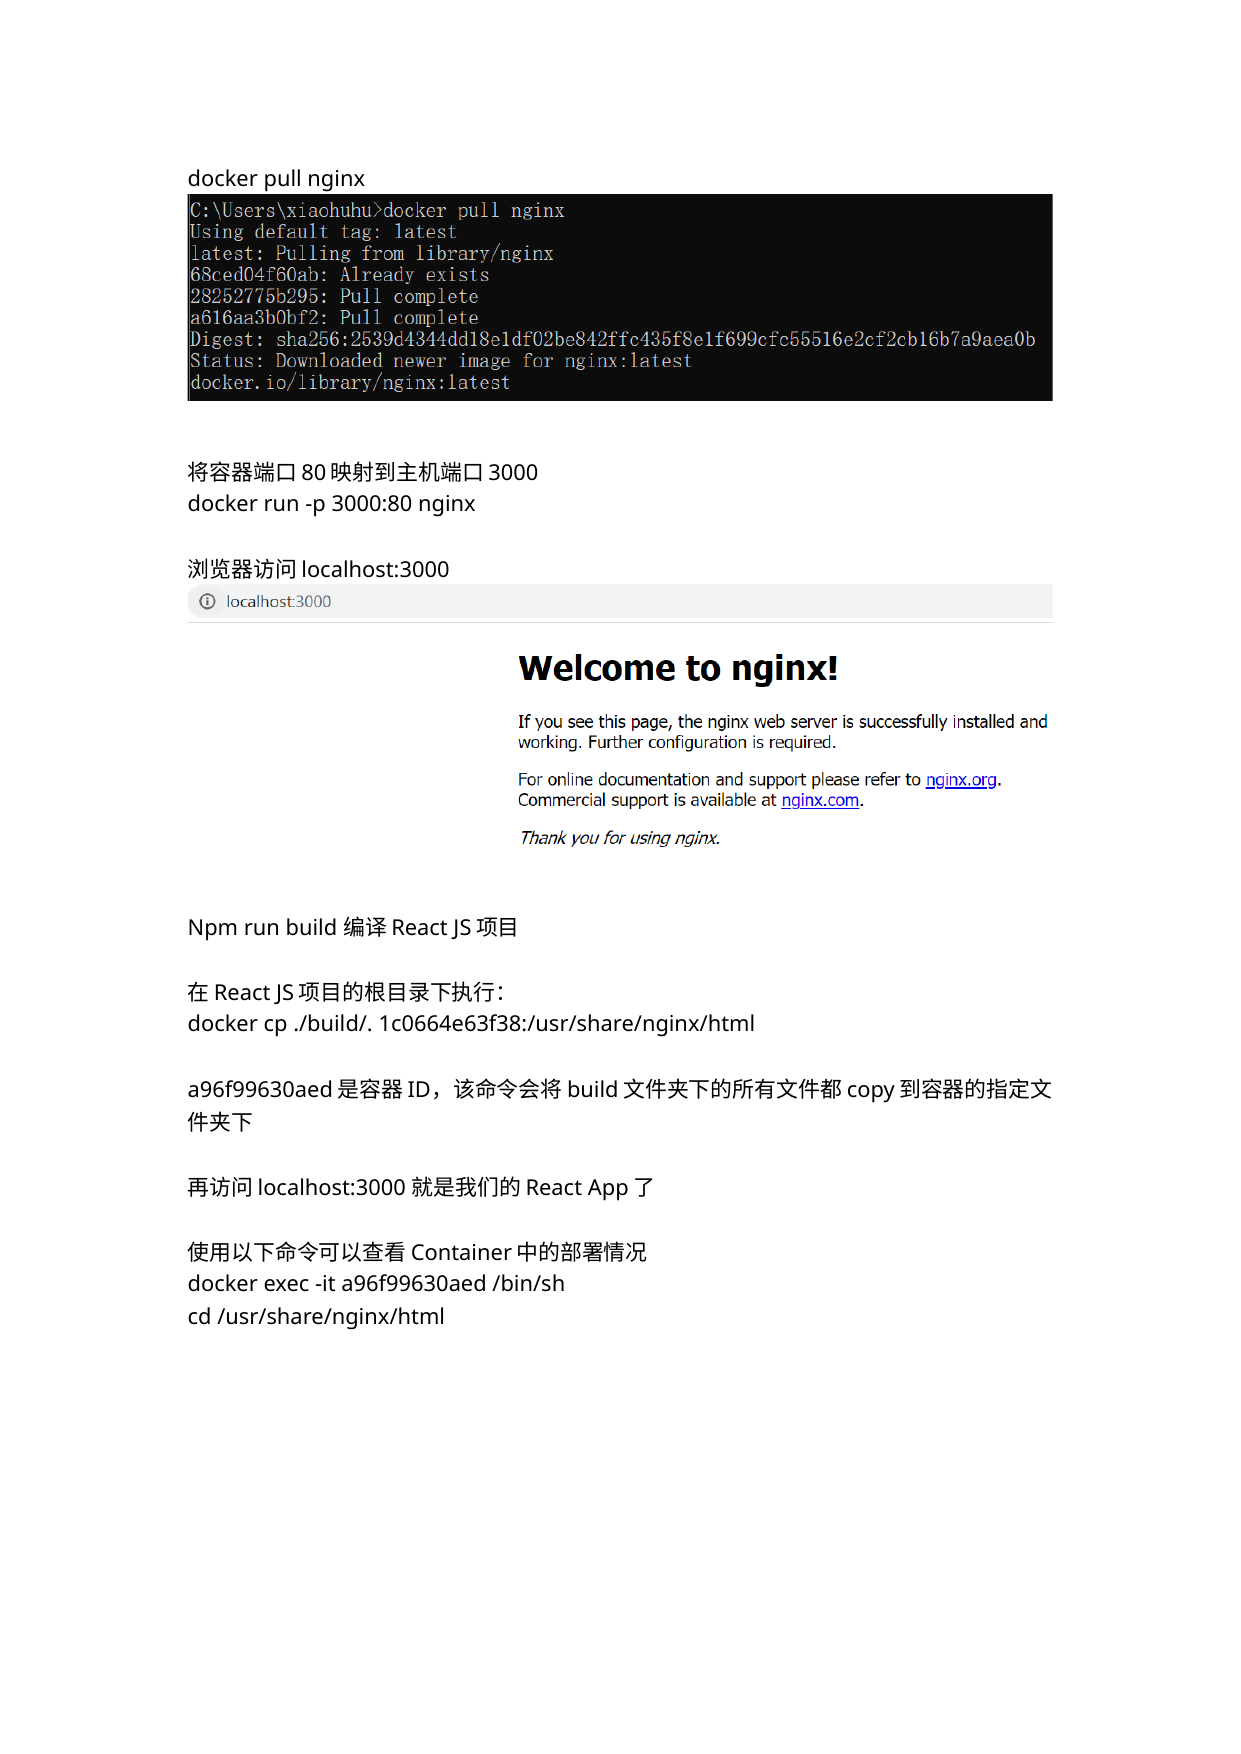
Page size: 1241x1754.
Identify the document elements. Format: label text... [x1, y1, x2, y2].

text cd /usr/share/nginx/html [187, 1299, 1053, 1332]
text 在React JS项目的根目录下执行： [187, 974, 1053, 1007]
text docker pull nginx [187, 162, 1053, 194]
text docker run -p 3000:80 nginx [187, 487, 1053, 519]
text Npm run build 编译React JS项目 [187, 909, 1053, 942]
text 将容器端口80映射到主机端口3000 [187, 454, 1053, 487]
text docker cp ./build/. 1c0664e63f38:/usr/share/nginx/html [187, 1007, 1053, 1039]
picture [187, 194, 1053, 401]
text a96f99630aed是容器ID，该命令会将build文件夹下的所有文件都copy到容器的指定文件夹下 [187, 1072, 1053, 1137]
text 浏览器访问localhost:3000 [187, 552, 1053, 584]
text 使用以下命令可以查看Container中的部署情况 [187, 1234, 1053, 1267]
picture [187, 584, 1053, 869]
text 再访问localhost:3000 就是我们的React App了 [187, 1169, 1053, 1202]
text docker exec -it a96f99630aed /bin/sh [187, 1267, 1053, 1299]
